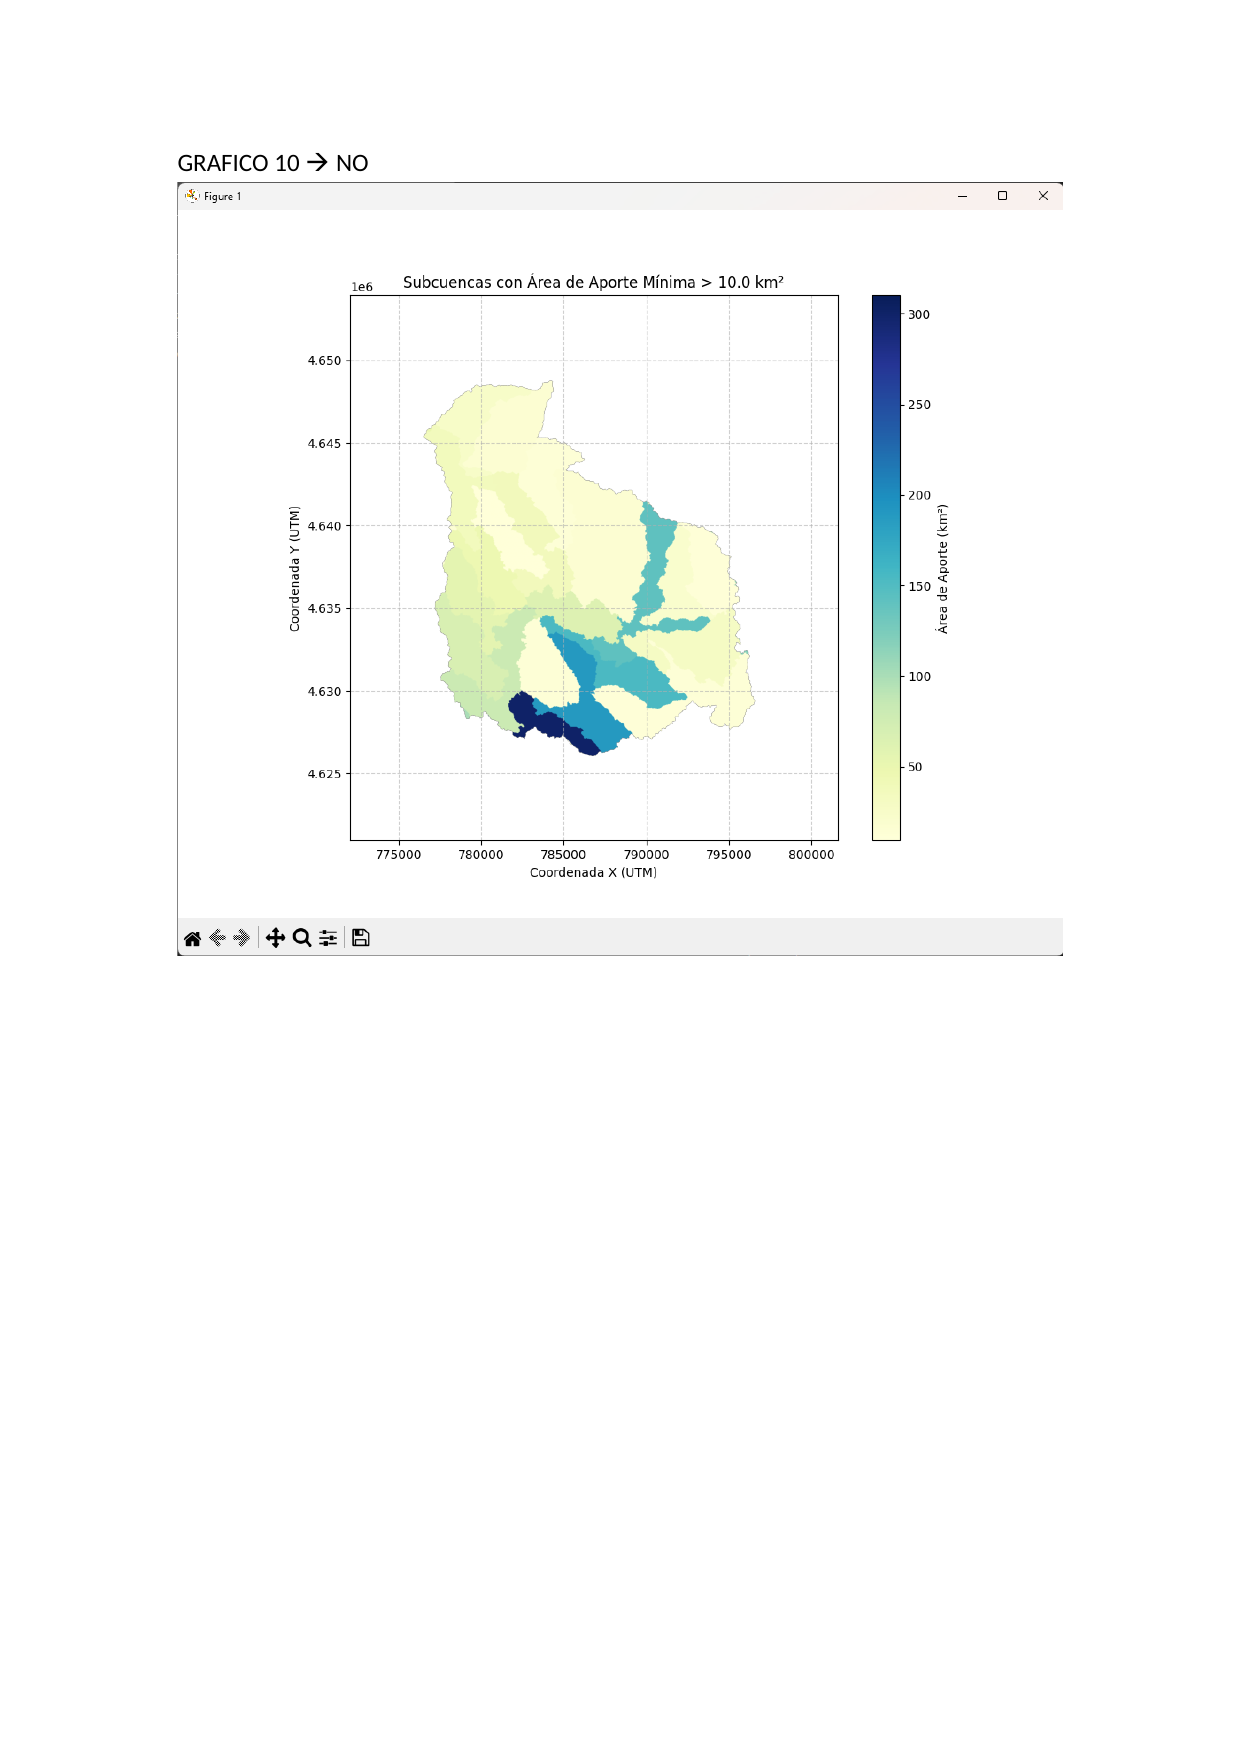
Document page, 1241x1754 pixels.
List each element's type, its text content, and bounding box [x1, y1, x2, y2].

picture [177, 182, 1063, 956]
text GRAFICO 10 NO [177, 148, 1063, 182]
